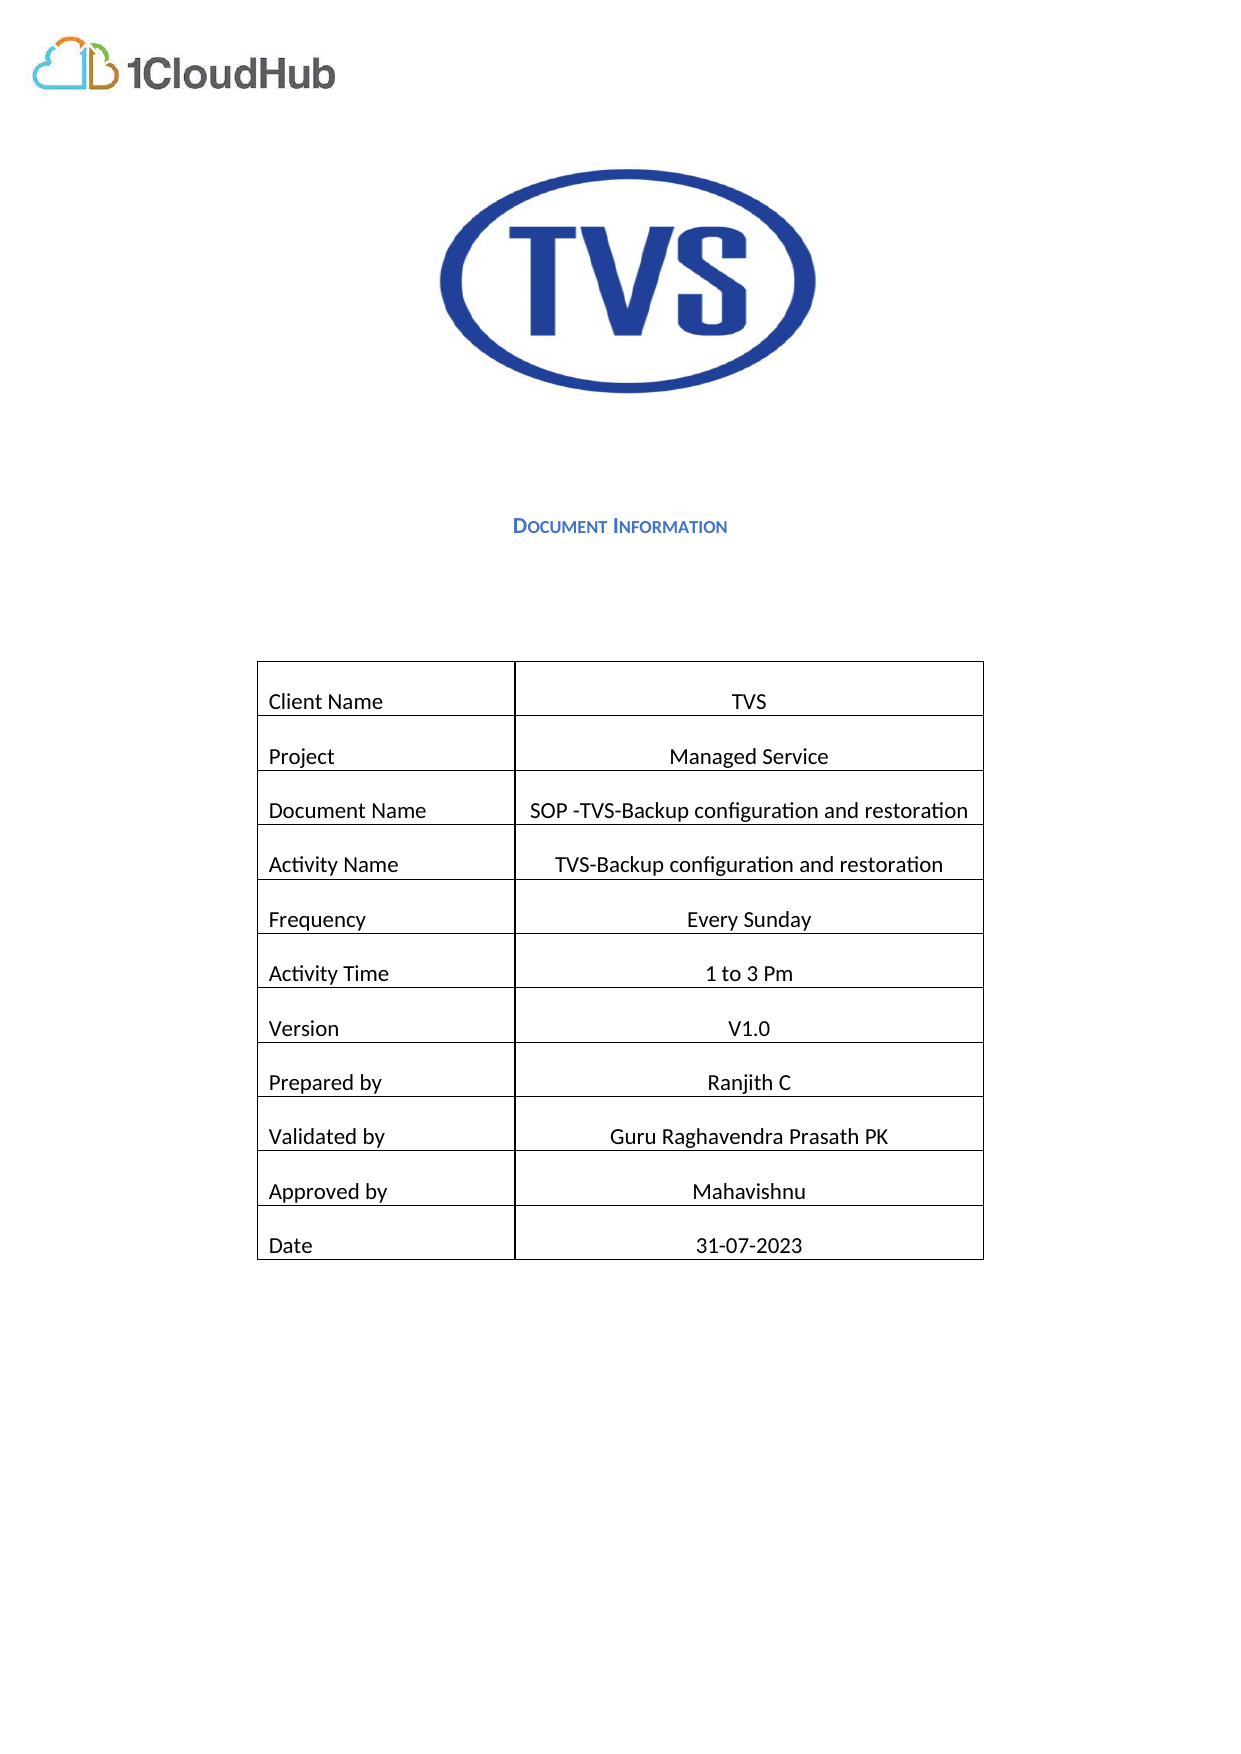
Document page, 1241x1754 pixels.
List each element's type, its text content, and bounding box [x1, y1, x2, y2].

table_cell Ranjith C [516, 1043, 983, 1096]
table_cell Approved by [258, 1151, 514, 1205]
table_cell 31-07-2023 [516, 1206, 983, 1259]
table_cell Activity Name [258, 825, 514, 878]
table_cell Guru Raghavendra Prasath PK [516, 1097, 983, 1150]
table_header Client Name [258, 662, 514, 715]
table_header TVS [516, 662, 983, 715]
picture [13, 21, 354, 107]
table_cell Version [258, 988, 514, 1042]
table_cell V1.0 [516, 988, 983, 1042]
table_cell 1 to 3 Pm [516, 934, 983, 987]
table_cell Every Sunday [516, 880, 983, 933]
table_cell Validated by [258, 1097, 514, 1150]
table_cell Document Name [258, 771, 514, 824]
table_cell Prepared by [258, 1043, 514, 1096]
table_cell Frequency [258, 880, 514, 933]
table_cell Date [258, 1206, 514, 1259]
table_cell Activity Time [258, 934, 514, 987]
text Document Information [150, 511, 1090, 539]
table_cell TVS-Backup configuration and restoration [516, 825, 983, 878]
table_cell SOP -TVS-Backup configuration and restoration [516, 771, 983, 824]
table_cell Mahavishnu [516, 1151, 983, 1205]
table_cell Managed Service [516, 716, 983, 770]
table_cell Project [258, 716, 514, 770]
